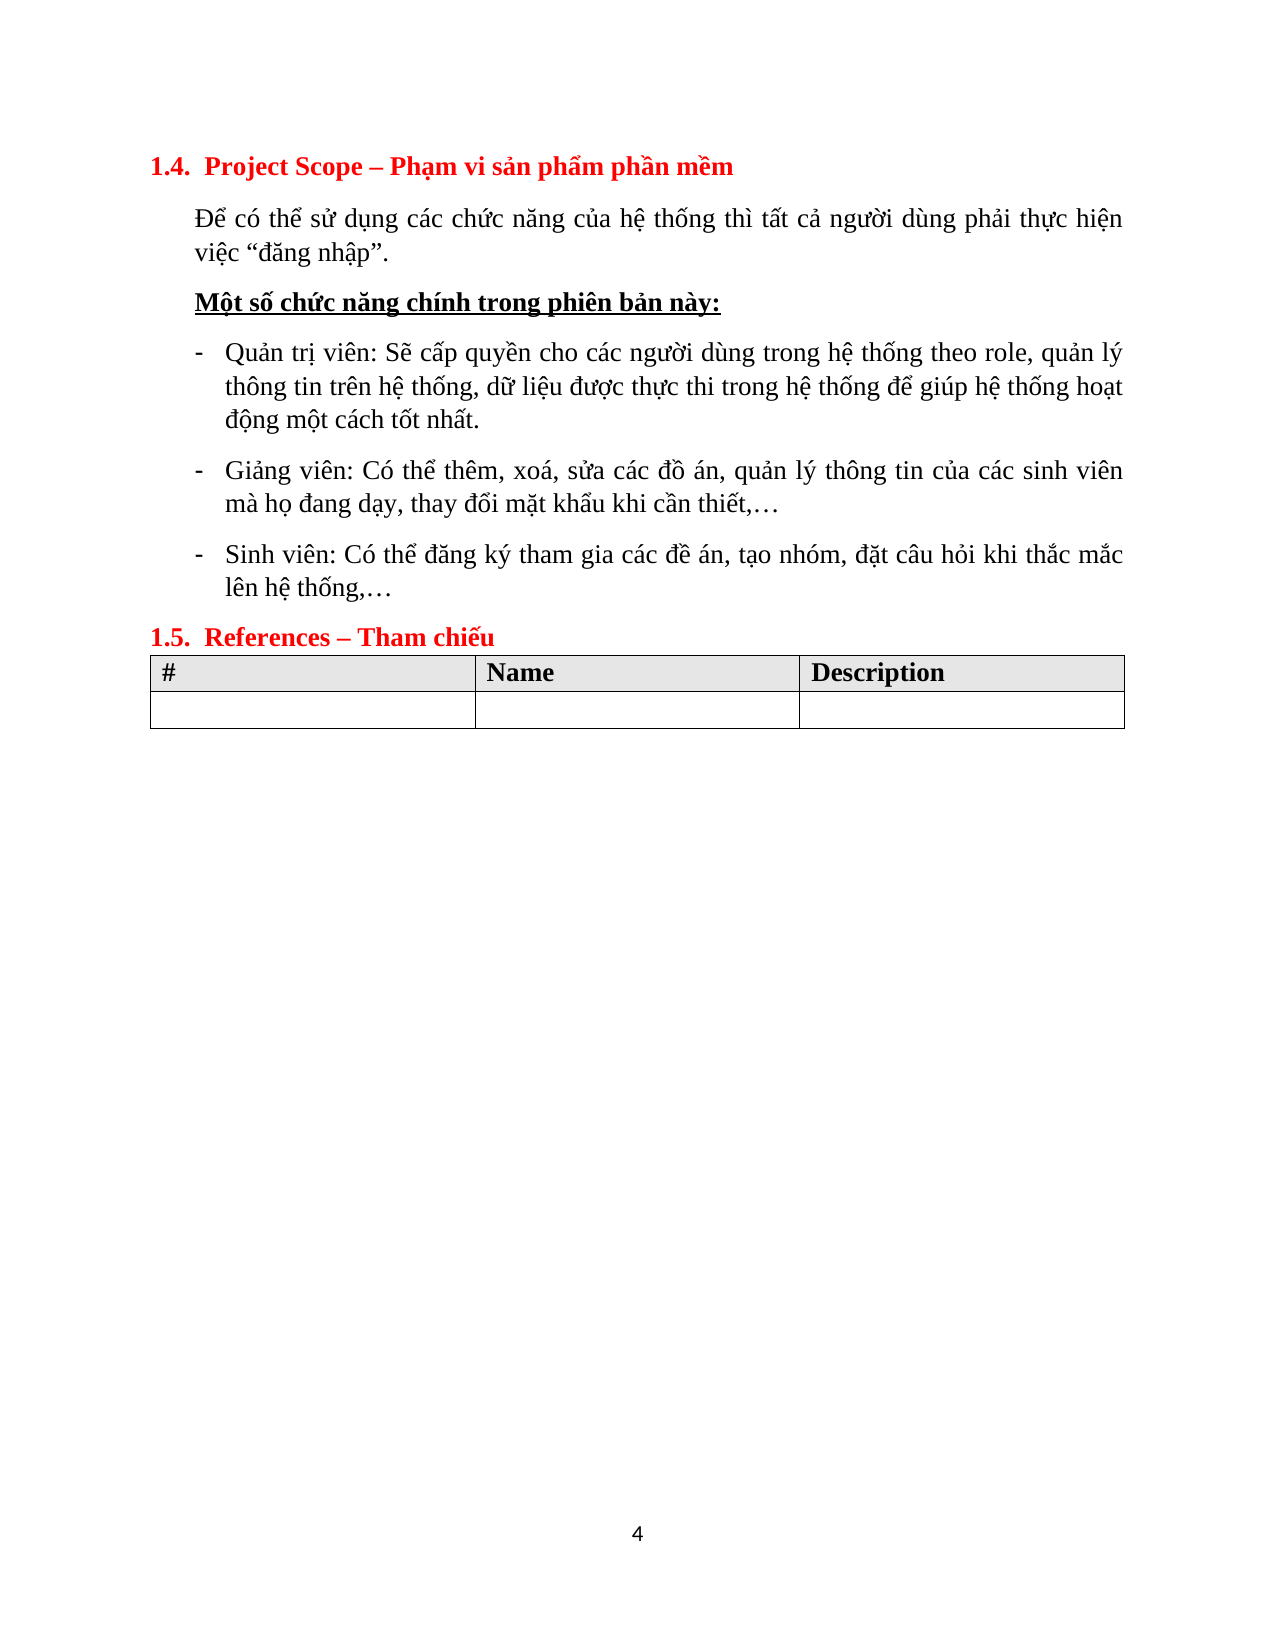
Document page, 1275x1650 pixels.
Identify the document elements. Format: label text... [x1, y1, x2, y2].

table_cell [800, 692, 1124, 728]
table_header Description [800, 656, 1124, 691]
list Quản trị viên: Sẽ cấp quyền cho các người dùng trong hệ thống theo role, quản lý thông tin trên hệ thống, dữ liệu được thực thi trong hệ thống để giúp hệ thống hoạt động một cách tốt nhất. [194, 336, 1125, 435]
table_header Name [476, 656, 799, 691]
list Giảng viên: Có thể thêm, xoá, sửa các đồ án, quản lý thông tin của các sinh viên mà họ đang dạy, thay đổi mặt khẩu khi cần thiết,… [194, 454, 1125, 518]
text Để có thể sử dụng các chức năng của hệ thống thì tất cả người dùng phải thực hiện việc “đăng nhập”. [194, 202, 1125, 267]
text Một số chức năng chính trong phiên bản này: [194, 286, 1125, 317]
table_header # [151, 656, 475, 691]
subtitle 1.5. References – Tham chiếu [150, 621, 1125, 653]
table_cell [151, 692, 475, 728]
table_cell [476, 692, 799, 728]
list Sinh viên: Có thể đăng ký tham gia các đề án, tạo nhóm, đặt câu hỏi khi thắc mắc lên hệ thống,… [194, 538, 1125, 602]
text 1.4. Project Scope – Phạm vi sản phẩm phần mềm [150, 150, 1125, 181]
